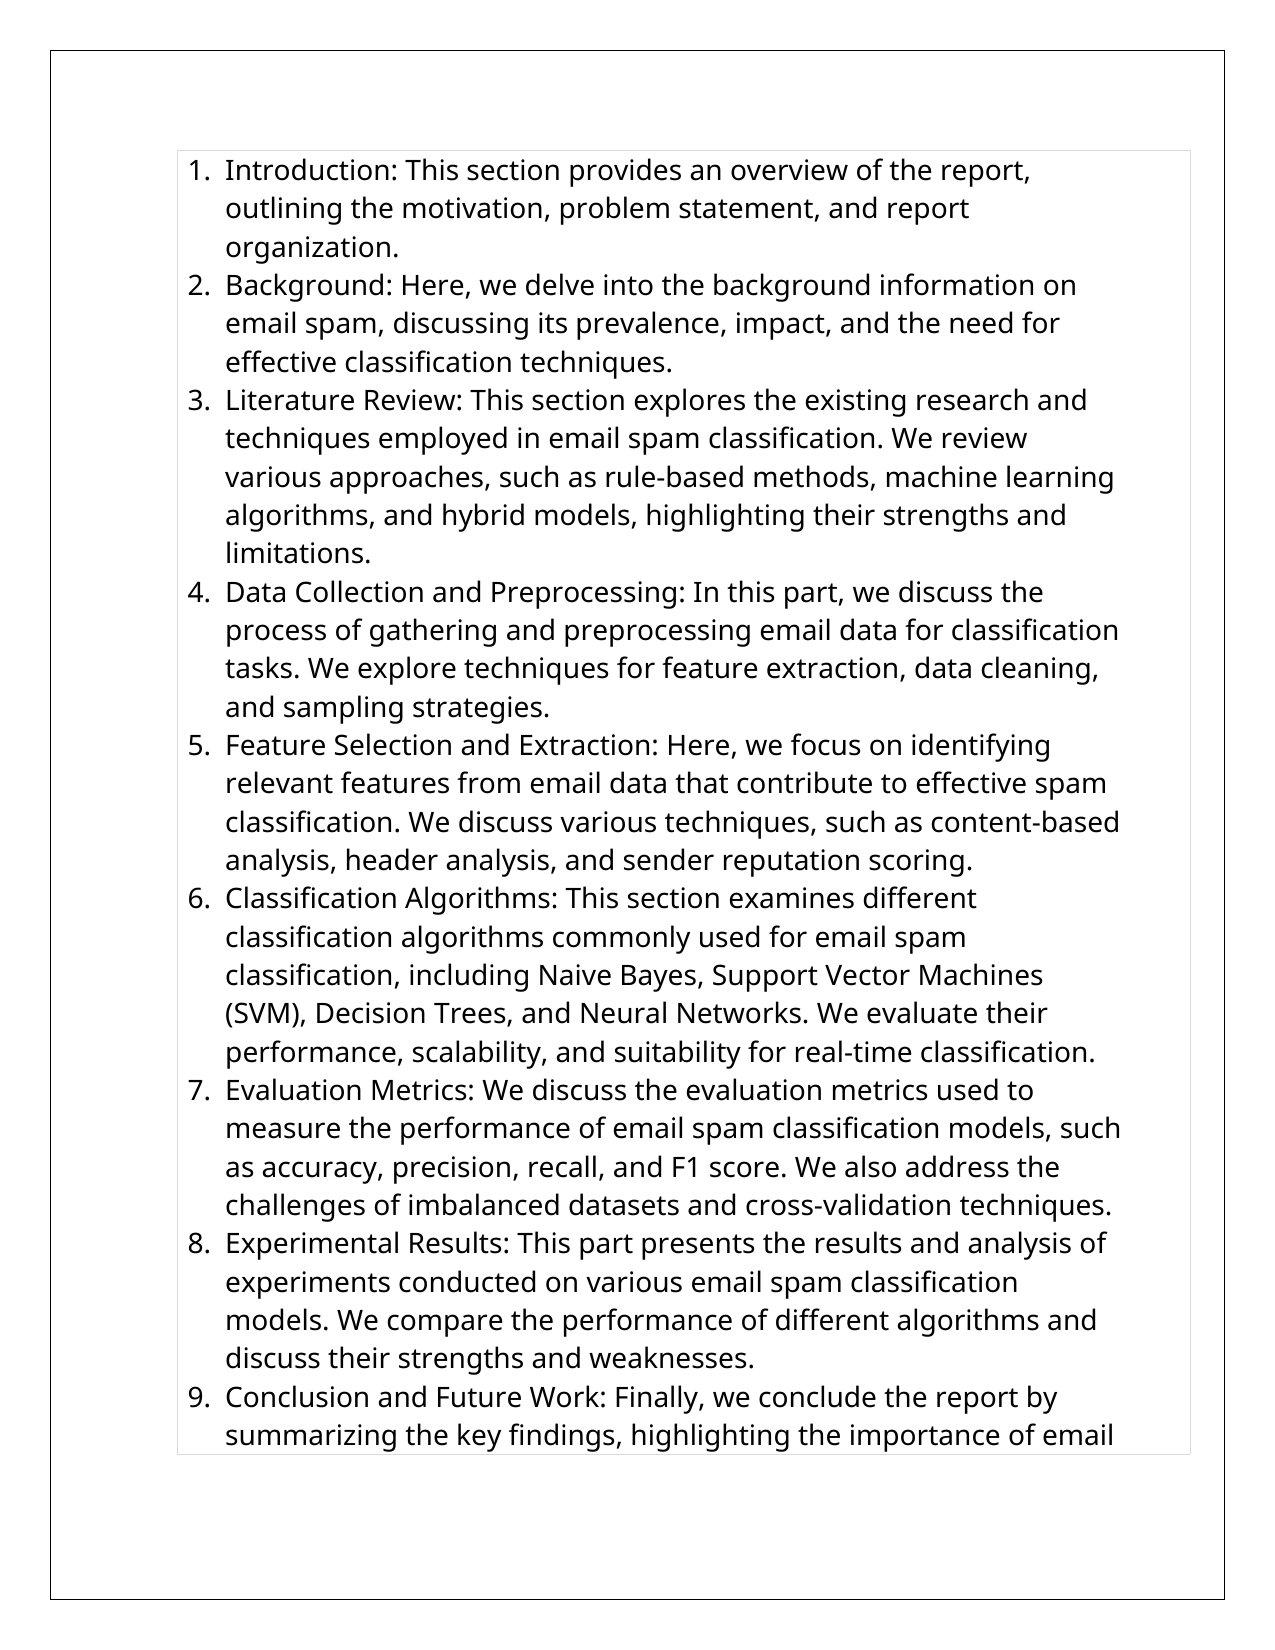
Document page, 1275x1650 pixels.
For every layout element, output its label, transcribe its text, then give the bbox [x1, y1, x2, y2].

list Evaluation Metrics: We discuss the evaluation metrics used to measure the performance of email spam classification models, such as accuracy, precision, recall, and F1 score. We also address the challenges of imbalanced datasets and cross-validation techniques. [178, 1070, 1190, 1223]
list Literature Review: This section explores the existing research and techniques employed in email spam classification. We review various approaches, such as rule-based methods, machine learning algorithms, and hybrid models, highlighting their strengths and limitations. [178, 380, 1190, 572]
list Experimental Results: This part presents the results and analysis of experiments conducted on various email spam classification models. We compare the performance of different algorithms and discuss their strengths and weaknesses. [178, 1223, 1190, 1377]
list Background: Here, we delve into the background information on email spam, discussing its prevalence, impact, and the need for effective classification techniques. [178, 265, 1190, 380]
list Data Collection and Preprocessing: In this part, we discuss the process of gathering and preprocessing email data for classification tasks. We explore techniques for feature extraction, data cleaning, and sampling strategies. [178, 572, 1190, 725]
list Classification Algorithms: This section examines different classification algorithms commonly used for email spam classification, including Naive Bayes, Support Vector Machines (SVM), Decision Trees, and Neural Networks. We evaluate their performance, scalability, and suitability for real-time classification. [178, 878, 1190, 1070]
list Introduction: This section provides an overview of the report, outlining the motivation, problem statement, and report organization. [178, 151, 1190, 265]
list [178, 1377, 1190, 1454]
list Feature Selection and Extraction: Here, we focus on identifying relevant features from email data that contribute to effective spam classification. We discuss various techniques, such as content-based analysis, header analysis, and sender reputation scoring. [178, 725, 1190, 878]
